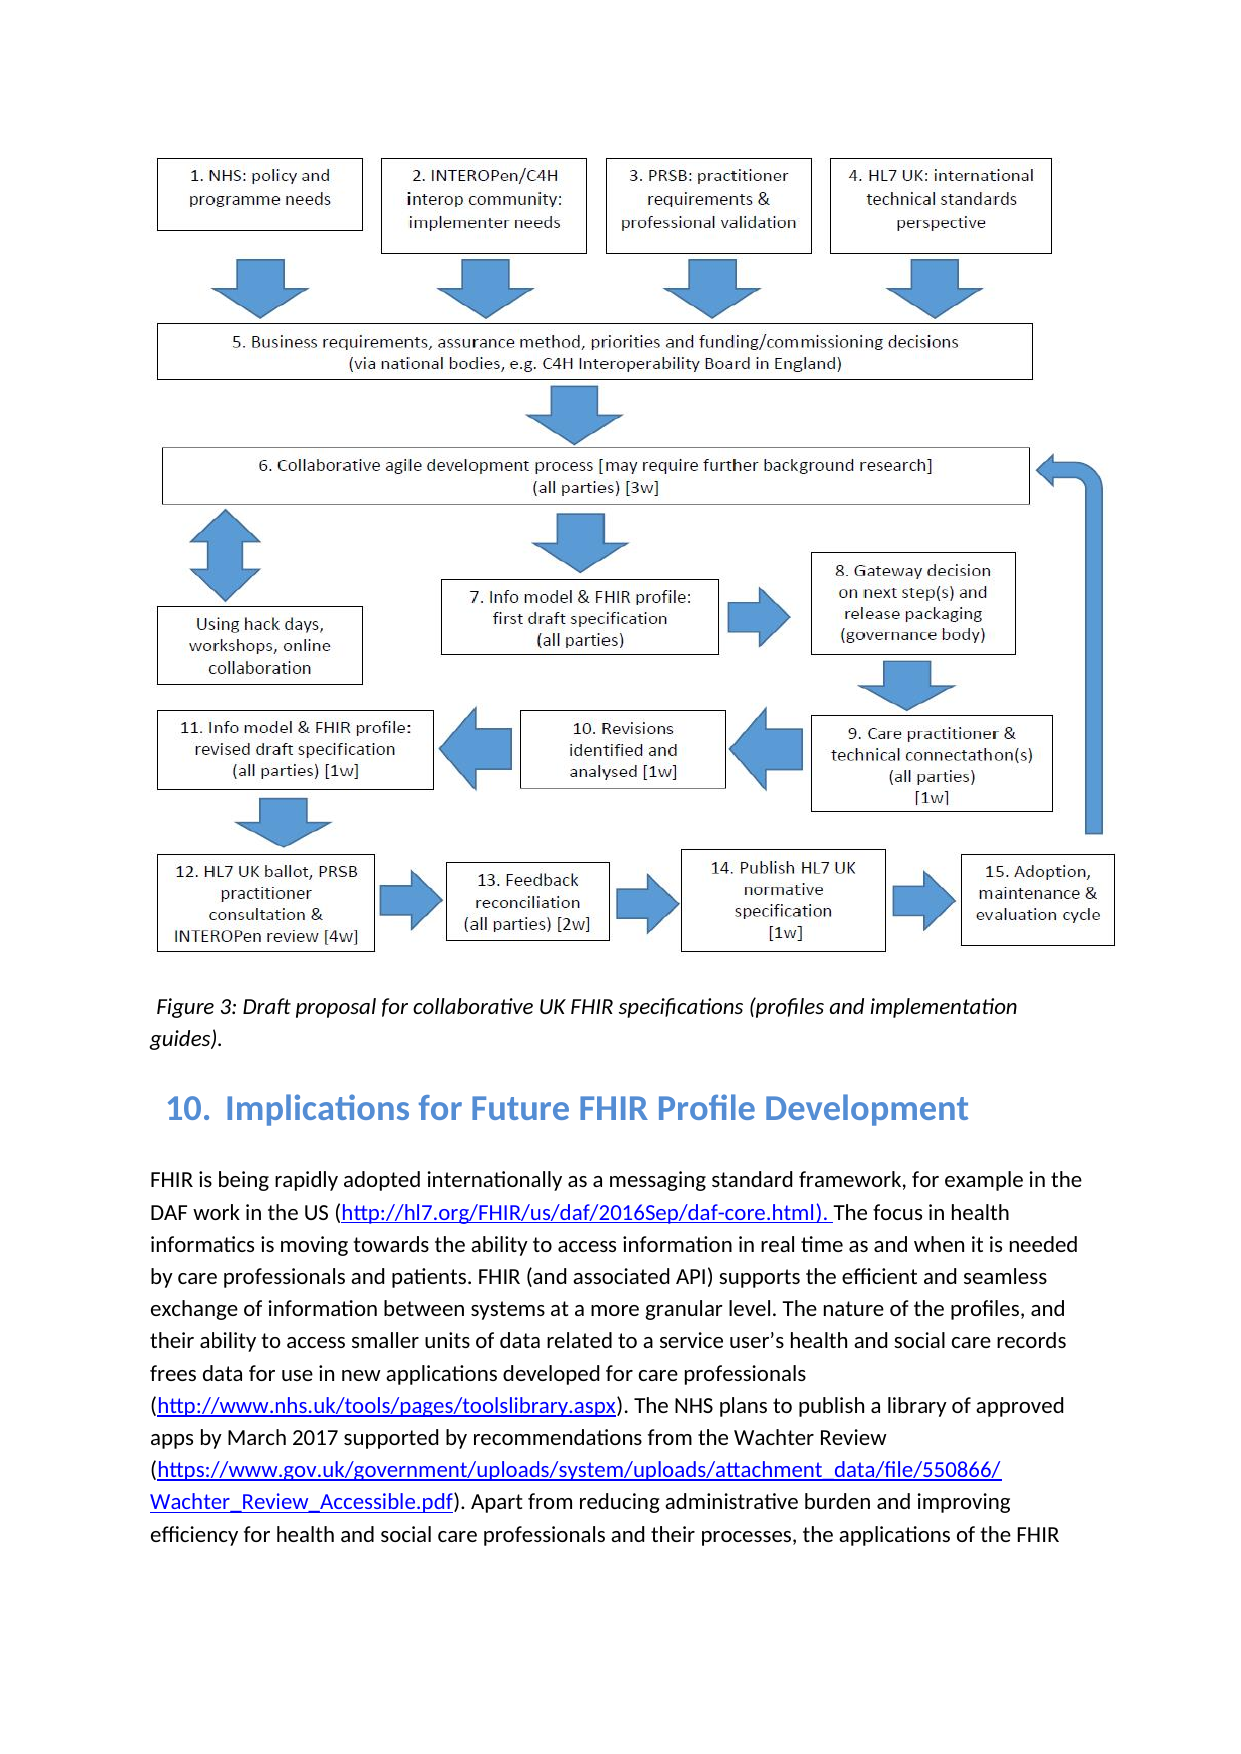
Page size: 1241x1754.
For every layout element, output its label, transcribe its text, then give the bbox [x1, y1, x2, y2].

text Figure 3: Draft proposal for collaborative UK FHIR specifications (profiles and implementation guides). [150, 992, 1090, 1052]
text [150, 1166, 1090, 1548]
list Implications for Future FHIR Profile Development [165, 1085, 1090, 1130]
picture [150, 150, 1124, 959]
